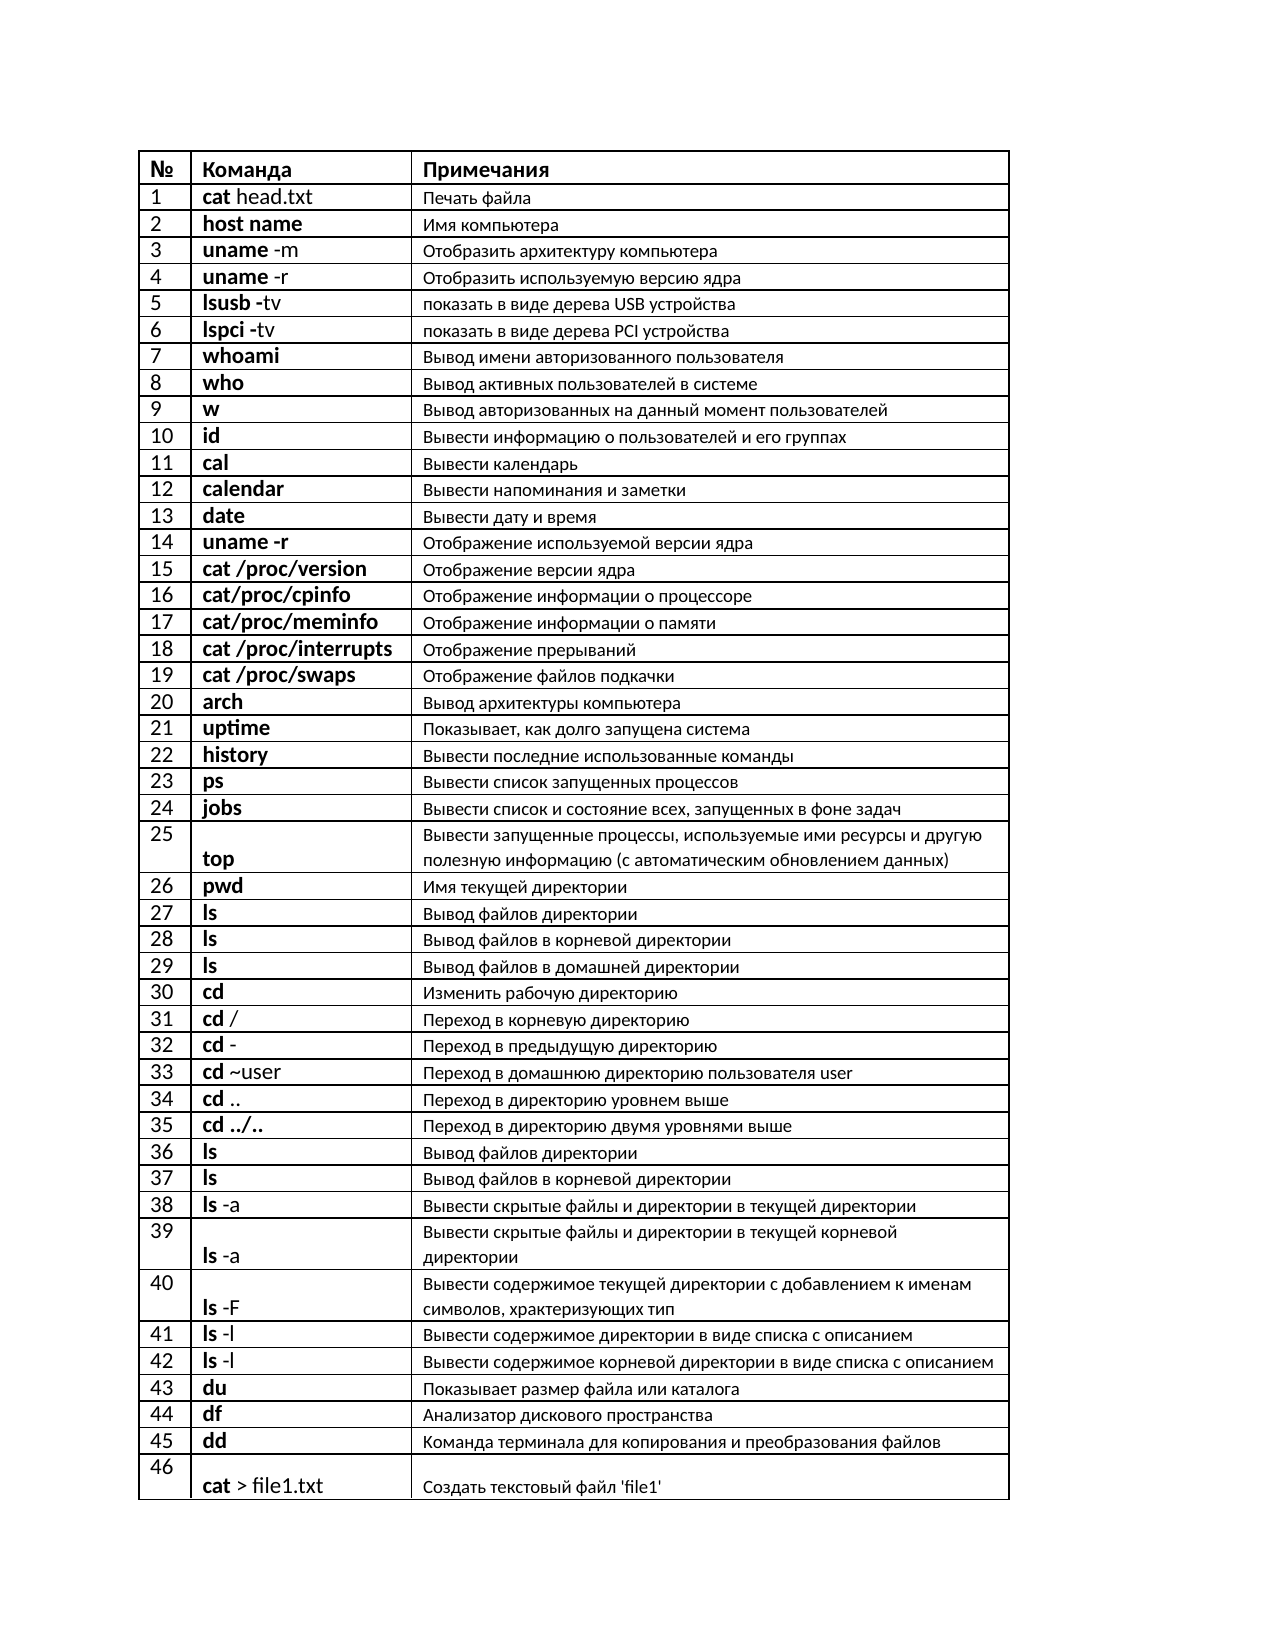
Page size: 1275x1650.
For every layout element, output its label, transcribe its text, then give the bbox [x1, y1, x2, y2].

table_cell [412, 1455, 1008, 1498]
table_cell ls -l [192, 1348, 411, 1373]
table_cell 1 [140, 185, 190, 209]
table_cell pwd [192, 873, 411, 898]
table_cell cat/proc/meminfo [192, 610, 411, 634]
table_header № [140, 152, 190, 183]
table_cell Имя текущей директории [412, 873, 1008, 898]
table_cell Вывод файлов в корневой директории [412, 927, 1008, 952]
table_cell 3 [140, 238, 190, 262]
table_cell Вывести информацию о пользователей и его группах [412, 423, 1008, 448]
table_cell Вывод файлов в домашней директории [412, 953, 1008, 978]
table_cell сd [192, 980, 411, 1005]
table_cell Печать файла [412, 185, 1008, 209]
table_cell Вывести дату и время [412, 503, 1008, 528]
table_cell cat /proc/swaps [192, 663, 411, 687]
table_cell 7 [140, 344, 190, 369]
table_cell 39 [140, 1219, 190, 1269]
table_cell 42 [140, 1348, 190, 1373]
table_cell id [192, 423, 411, 448]
table_cell 28 [140, 927, 190, 952]
table_cell ls [192, 1139, 411, 1164]
table_cell who [192, 370, 411, 395]
table_cell cat head.txt [192, 185, 411, 209]
table_cell calendar [192, 477, 411, 502]
table_cell 21 [140, 716, 190, 741]
table_cell 46 [140, 1455, 190, 1498]
table_cell Отображение версии ядра [412, 556, 1008, 581]
table_cell 37 [140, 1166, 190, 1191]
table_cell Переход в домашнюю директорию пользователя user [412, 1060, 1008, 1084]
table_cell 45 [140, 1428, 190, 1453]
table_cell Вывод активных пользователей в системе [412, 370, 1008, 395]
table_cell 32 [140, 1033, 190, 1058]
table_cell uptime [192, 716, 411, 741]
table_cell top [192, 822, 411, 872]
table_cell cat/proc/cpinfo [192, 583, 411, 608]
table_cell ps [192, 769, 411, 794]
table_cell 29 [140, 953, 190, 978]
table_cell 19 [140, 663, 190, 687]
table_cell Вывести запущенные процессы, используемые ими ресурсы и другую полезную информацию (с автоматическим обновлением данных) [412, 822, 1008, 872]
table_cell uname -r [192, 264, 411, 289]
table_cell 24 [140, 795, 190, 820]
table_cell lspci -tv [192, 317, 411, 342]
table_cell history [192, 742, 411, 767]
table_cell показать в виде дерева PCI устройства [412, 317, 1008, 342]
table_cell ls [192, 1166, 411, 1191]
table_cell Отображение файлов подкачки [412, 663, 1008, 687]
table_cell lsusb -tv [192, 291, 411, 316]
table_cell cal [192, 450, 411, 475]
table_header Команда [192, 152, 411, 183]
table_cell uname -m [192, 238, 411, 262]
table_cell Отображение используемой версии ядра [412, 530, 1008, 555]
table_cell Вывести календарь [412, 450, 1008, 475]
table_cell cd .. [192, 1086, 411, 1111]
table_cell 11 [140, 450, 190, 475]
table_header Примечания [412, 152, 1008, 183]
table_cell Вывод файлов в корневой директории [412, 1166, 1008, 1191]
table_cell ls [192, 900, 411, 925]
table_cell Вывести содержимое директории в виде списка с описанием [412, 1322, 1008, 1347]
table_cell du [192, 1375, 411, 1400]
table_cell 8 [140, 370, 190, 395]
table_cell cd ../.. [192, 1113, 411, 1137]
table_cell arch [192, 689, 411, 714]
table_cell 2 [140, 211, 190, 236]
table_cell host name [192, 211, 411, 236]
table_cell Вывод имени авторизованного пользователя [412, 344, 1008, 369]
table_cell Вывести последние использованные команды [412, 742, 1008, 767]
table_cell Вывести список запущенных процессов [412, 769, 1008, 794]
table_cell ls -F [192, 1270, 411, 1320]
table_cell 17 [140, 610, 190, 634]
table_cell cd / [192, 1006, 411, 1031]
table_cell 5 [140, 291, 190, 316]
table_cell Показывает, как долго запущена система [412, 716, 1008, 741]
table_cell показать в виде дерева USB устройства [412, 291, 1008, 316]
table_cell dd [192, 1428, 411, 1453]
table_cell 18 [140, 636, 190, 661]
table_cell 13 [140, 503, 190, 528]
table_cell ls [192, 953, 411, 978]
table_cell 16 [140, 583, 190, 608]
table_cell cd ~user [192, 1060, 411, 1084]
table_cell Вывести содержимое текущей директории с добавлением к именам символов, храктеризующих тип [412, 1270, 1008, 1320]
table_cell ls [192, 927, 411, 952]
table_cell 41 [140, 1322, 190, 1347]
table_cell Вывести скрытые файлы и директории в текущей директории [412, 1192, 1008, 1217]
table_cell Переход в директорию двумя уровнями выше [412, 1113, 1008, 1137]
table_cell Отображение информации о памяти [412, 610, 1008, 634]
table_cell Отображение прерываний [412, 636, 1008, 661]
table_cell ls -l [192, 1322, 411, 1347]
table_cell Переход в корневую директорию [412, 1006, 1008, 1031]
table_cell Отобразить используемую версию ядра [412, 264, 1008, 289]
table_cell 20 [140, 689, 190, 714]
table_cell 6 [140, 317, 190, 342]
table_cell cat /proc/interrupts [192, 636, 411, 661]
table_cell 12 [140, 477, 190, 502]
table_cell 22 [140, 742, 190, 767]
table_cell 26 [140, 873, 190, 898]
table_cell Отображение информации о процессоре [412, 583, 1008, 608]
table_cell Вывод архитектуры компьютера [412, 689, 1008, 714]
table_cell Вывести список и состояние всех, запущенных в фоне задач [412, 795, 1008, 820]
table_cell 35 [140, 1113, 190, 1137]
table_cell 34 [140, 1086, 190, 1111]
table_cell Kоманда терминала для копирования и преобразования файлов [412, 1428, 1008, 1453]
table_cell 30 [140, 980, 190, 1005]
table_cell 31 [140, 1006, 190, 1031]
table_cell Вывод файлов директории [412, 900, 1008, 925]
table_cell Переход в директорию уровнем выше [412, 1086, 1008, 1111]
table_cell Имя компьютера [412, 211, 1008, 236]
table_cell 23 [140, 769, 190, 794]
table_cell Отобразить архитектуру компьютера [412, 238, 1008, 262]
table_cell uname -r [192, 530, 411, 555]
table_cell whoami [192, 344, 411, 369]
table_cell cat /proc/version [192, 556, 411, 581]
table_cell cd - [192, 1033, 411, 1058]
table_cell jobs [192, 795, 411, 820]
table_cell ls -a [192, 1192, 411, 1217]
table_cell 40 [140, 1270, 190, 1320]
table_cell Вывести напоминания и заметки [412, 477, 1008, 502]
table_cell Анализатор дискового пространства [412, 1402, 1008, 1427]
table_cell 25 [140, 822, 190, 872]
table_cell 33 [140, 1060, 190, 1084]
table_cell 9 [140, 397, 190, 422]
table_cell 27 [140, 900, 190, 925]
table_cell 44 [140, 1402, 190, 1427]
table_cell 15 [140, 556, 190, 581]
table_cell 4 [140, 264, 190, 289]
table_cell df [192, 1402, 411, 1427]
table_cell date [192, 503, 411, 528]
table_cell Вывод авторизованных на данный момент пользователей [412, 397, 1008, 422]
table_cell 36 [140, 1139, 190, 1164]
table_cell 10 [140, 423, 190, 448]
table_cell Вывести скрытые файлы и директории в текущей корневой директории [412, 1219, 1008, 1269]
table_cell 43 [140, 1375, 190, 1400]
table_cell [192, 1455, 411, 1498]
table_cell Переход в предыдущую директорию [412, 1033, 1008, 1058]
table_cell Изменить рабочую директорию [412, 980, 1008, 1005]
table_cell Вывод файлов директории [412, 1139, 1008, 1164]
table_cell ls -a [192, 1219, 411, 1269]
table_cell 38 [140, 1192, 190, 1217]
table_cell Показывает размер файла или каталога [412, 1375, 1008, 1400]
table_cell w [192, 397, 411, 422]
table_cell Вывести содержимое корневой директории в виде списка с описанием [412, 1348, 1008, 1373]
table_cell 14 [140, 530, 190, 555]
